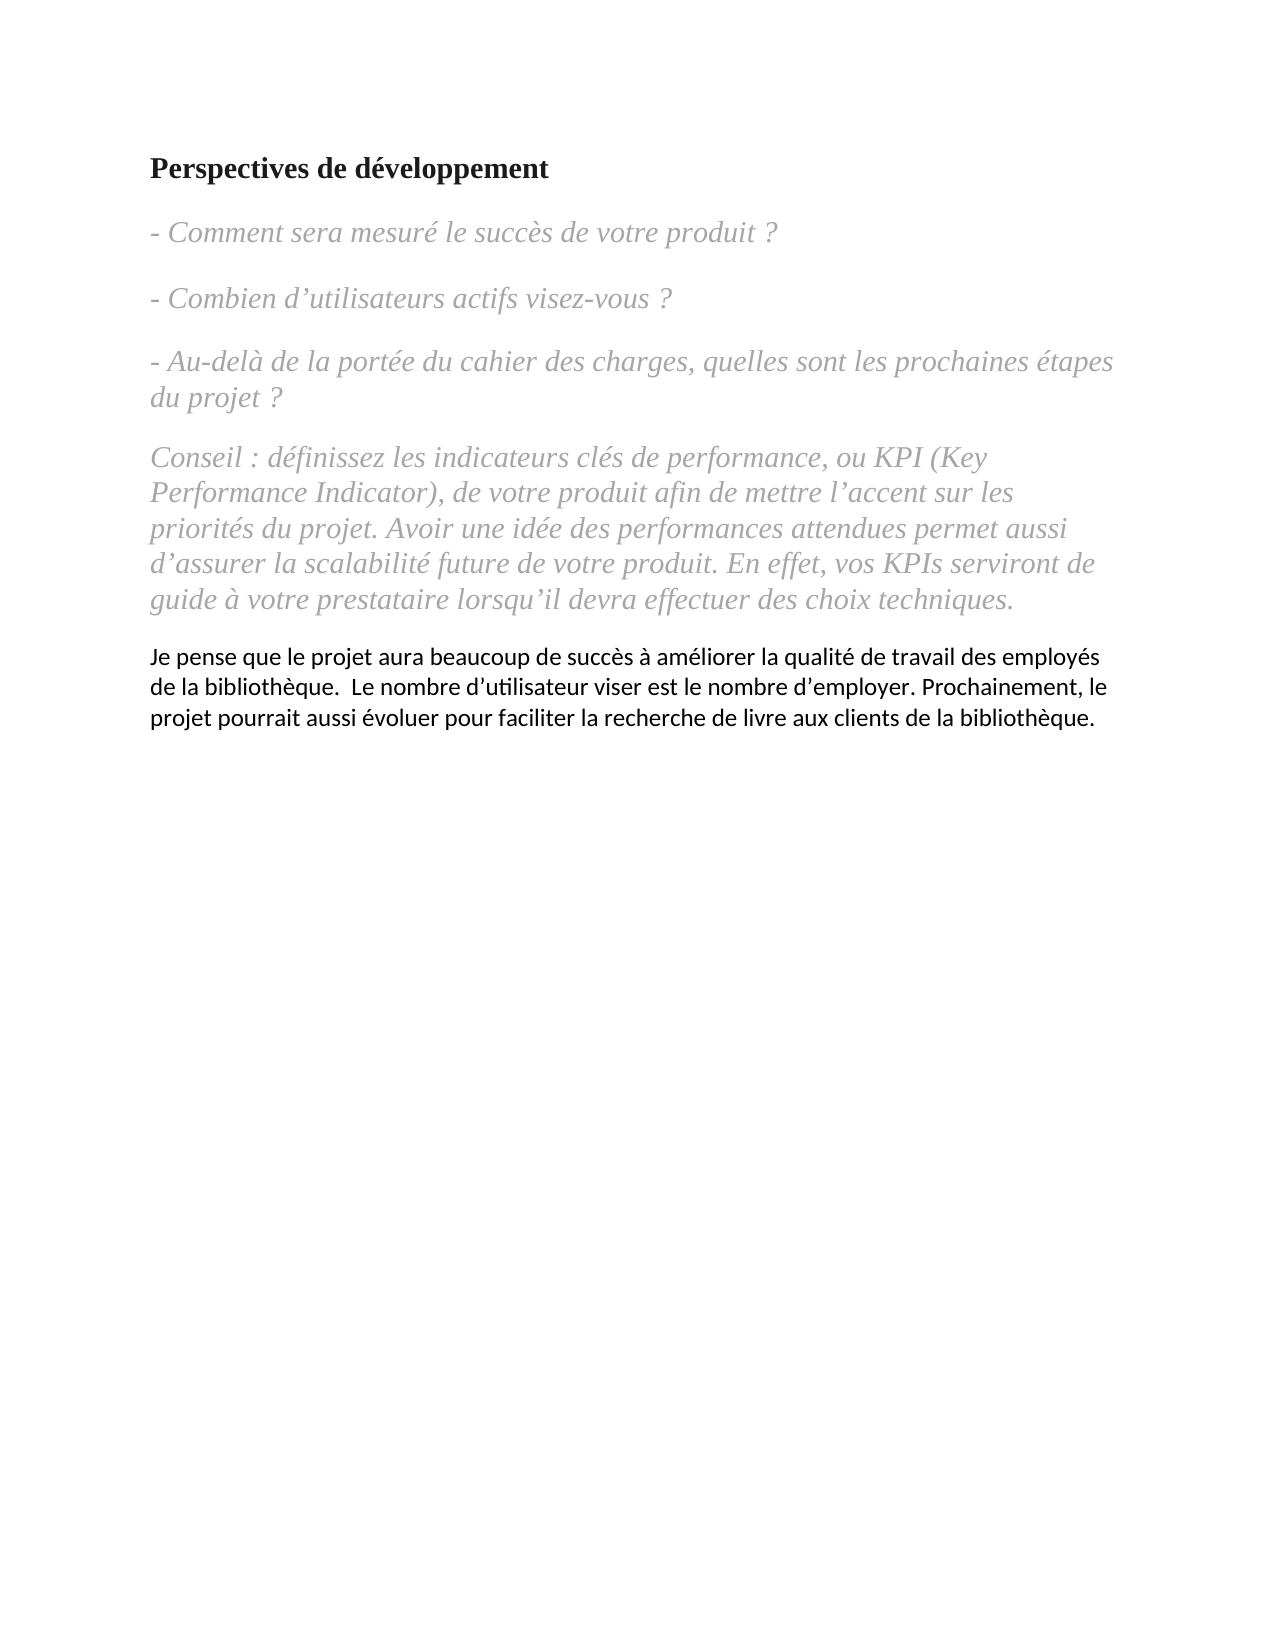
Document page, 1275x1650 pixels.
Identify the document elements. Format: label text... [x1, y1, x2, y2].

text Je pense que le projet aura beaucoup de succès à améliorer la qualité de travail des employés de la bibliothèque. Le nombre d’utilisateur viser est le nombre d’employer. Prochainement, le projet pourrait aussi évoluer pour faciliter la recherche de livre aux clients de la bibliothèque. [150, 641, 1125, 732]
text - Au-delà de la portée du cahier des charges, quelles sont les prochaines étapes du projet ? [150, 343, 1125, 413]
text - Comment sera mesuré le succès de votre produit ? [150, 210, 1125, 252]
text - Combien d’utilisateurs actifs visez-vous ? [150, 277, 1125, 318]
text Conseil : définissez les indicateurs clés de performance, ou KPI (Key Performance Indicator), de votre produit afin de mettre l’accent sur les priorités du projet. Avoir une idée des performances attendues permet aussi d’assurer la scalabilité future de votre produit. En effet, vos KPIs serviront de guide à votre prestataire lorsqu’il devra effectuer des choix techniques. [150, 438, 1125, 616]
text Perspectives de développement [150, 150, 1125, 185]
